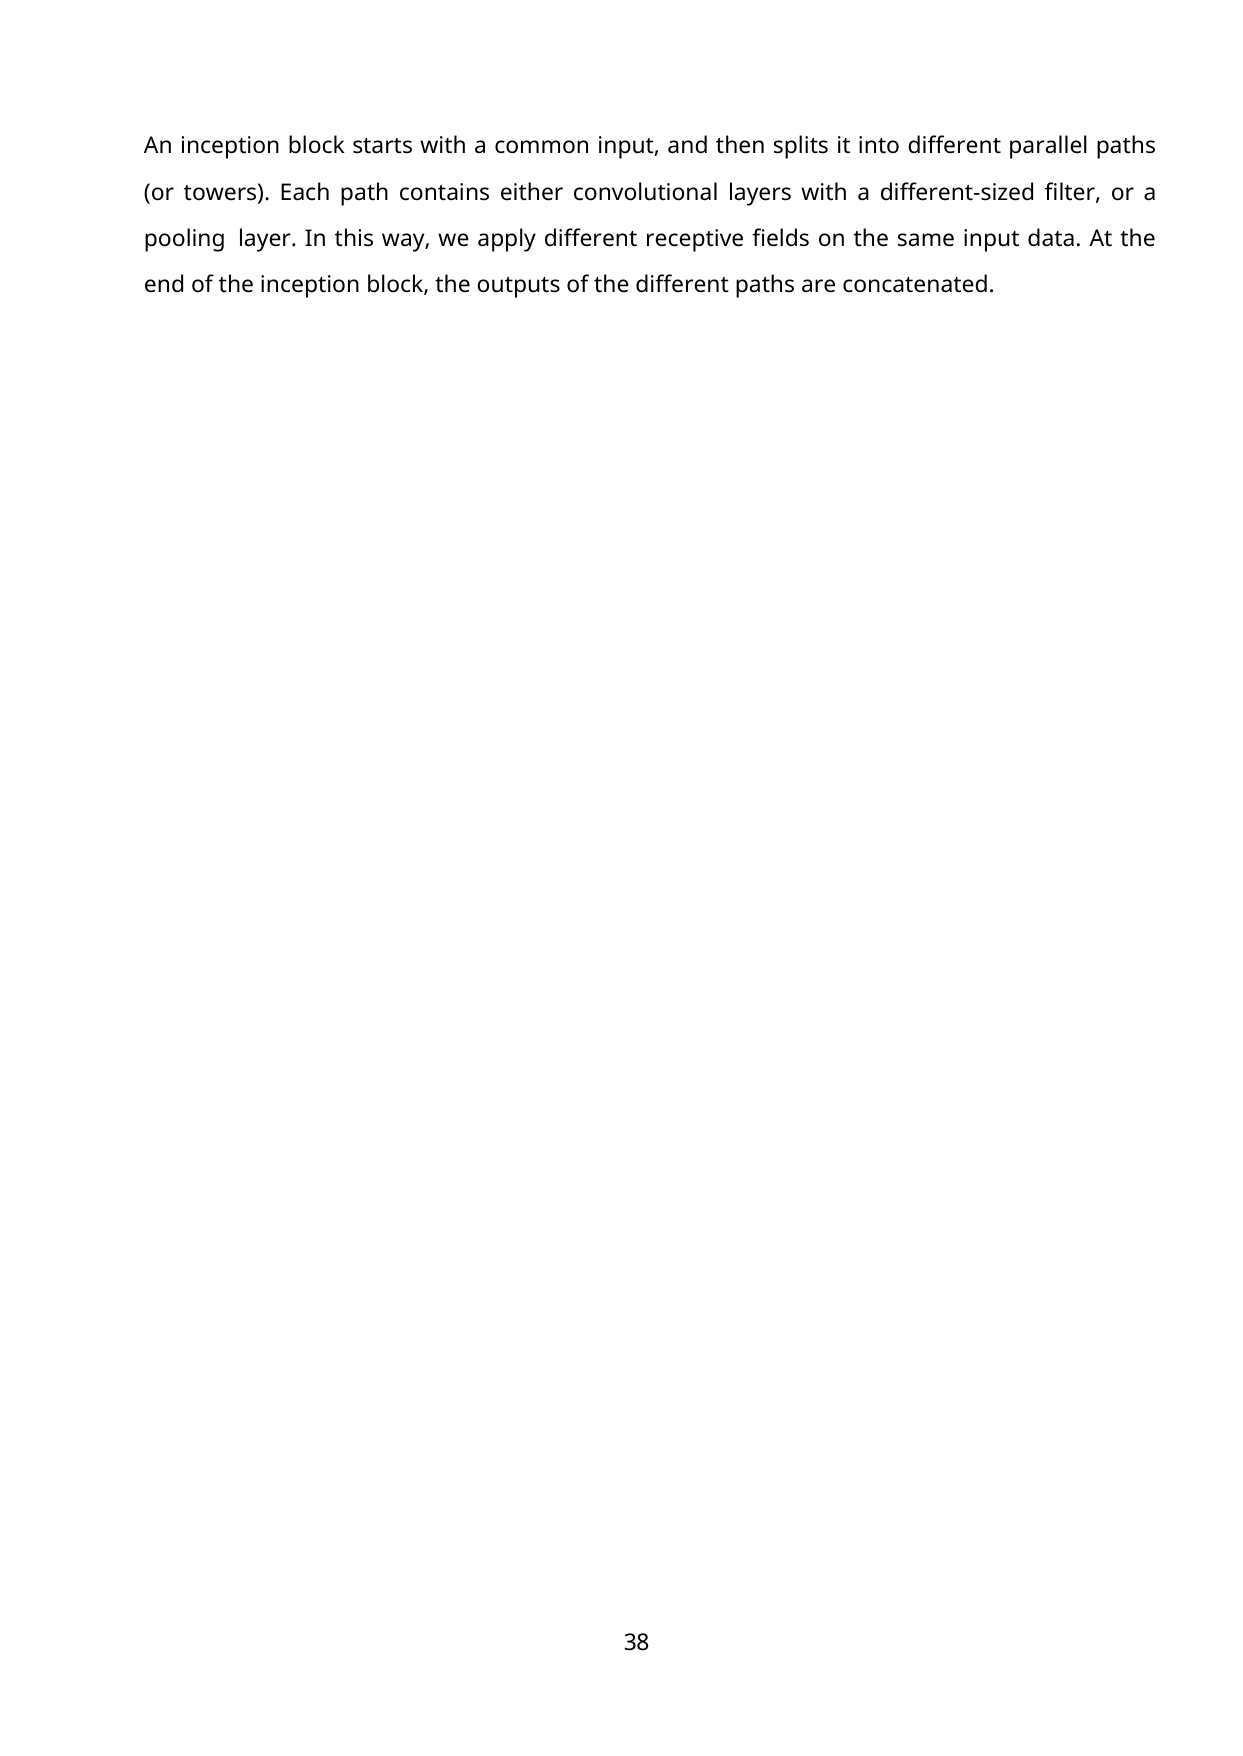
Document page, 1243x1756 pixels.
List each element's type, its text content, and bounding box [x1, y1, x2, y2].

text An inception block starts with a common input, and then splits it into different parallel paths (or towers). Each path contains either convolutional layers with a different-sized filter, or a pooling layer. In this way, we apply different receptive fields on the same input data. At the end of the inception block, the outputs of the different paths are concatenated. [144, 129, 1158, 299]
